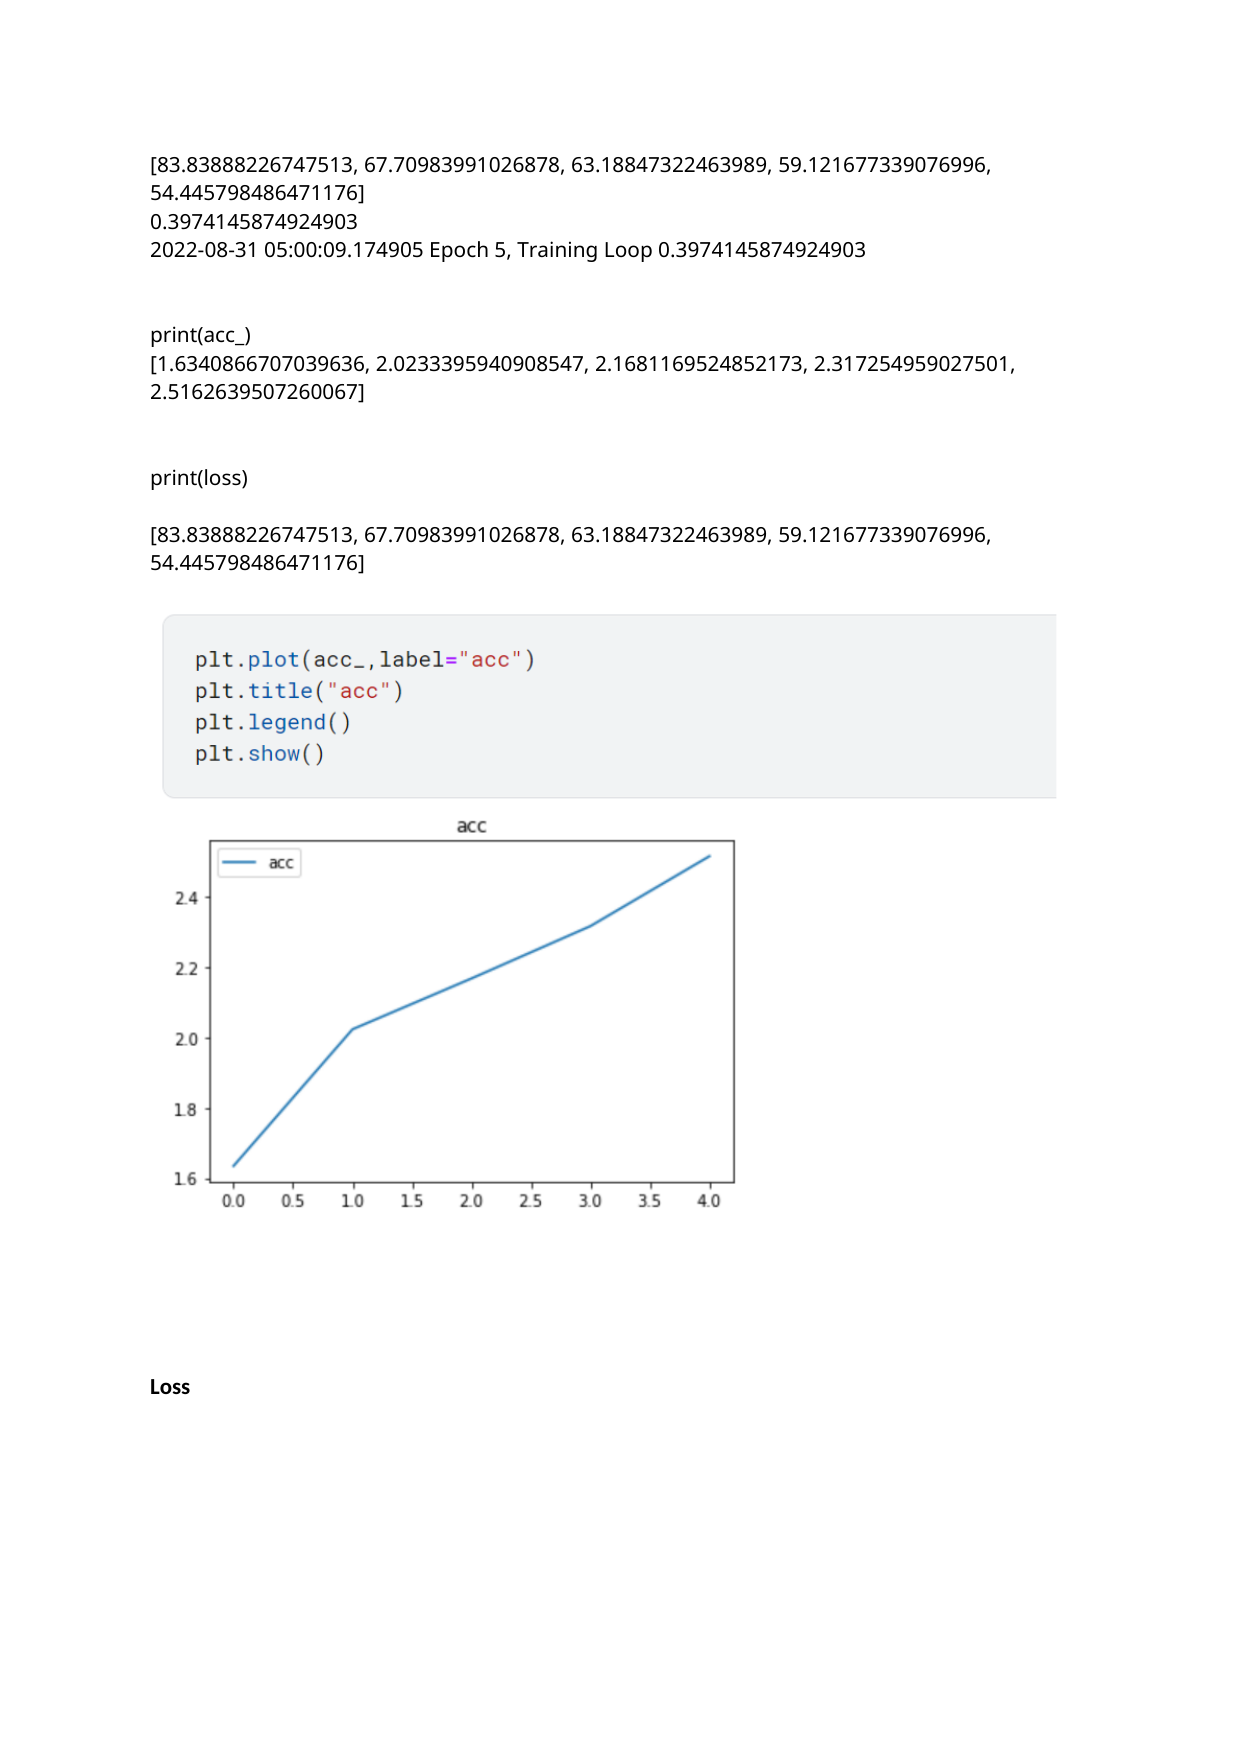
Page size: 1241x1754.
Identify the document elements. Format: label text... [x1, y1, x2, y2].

text print(acc_) [150, 321, 1090, 349]
text [83.83888226747513, 67.70983991026878, 63.18847322463989, 59.121677339076996, 54.445798486471176] [150, 520, 1090, 577]
text 0.3974145874924903 [150, 207, 1090, 235]
text print(loss) [150, 463, 1090, 491]
picture [150, 605, 1057, 1232]
text [1.6340866707039636, 2.0233395940908547, 2.1681169524852173, 2.317254959027501, 2.5162639507260067] [150, 349, 1090, 406]
text 2022-08-31 05:00:09.174905 Epoch 5, Training Loop 0.3974145874924903 [150, 235, 1090, 264]
text Loss [150, 1372, 1090, 1400]
text [83.83888226747513, 67.70983991026878, 63.18847322463989, 59.121677339076996, 54.445798486471176] [150, 150, 1090, 207]
